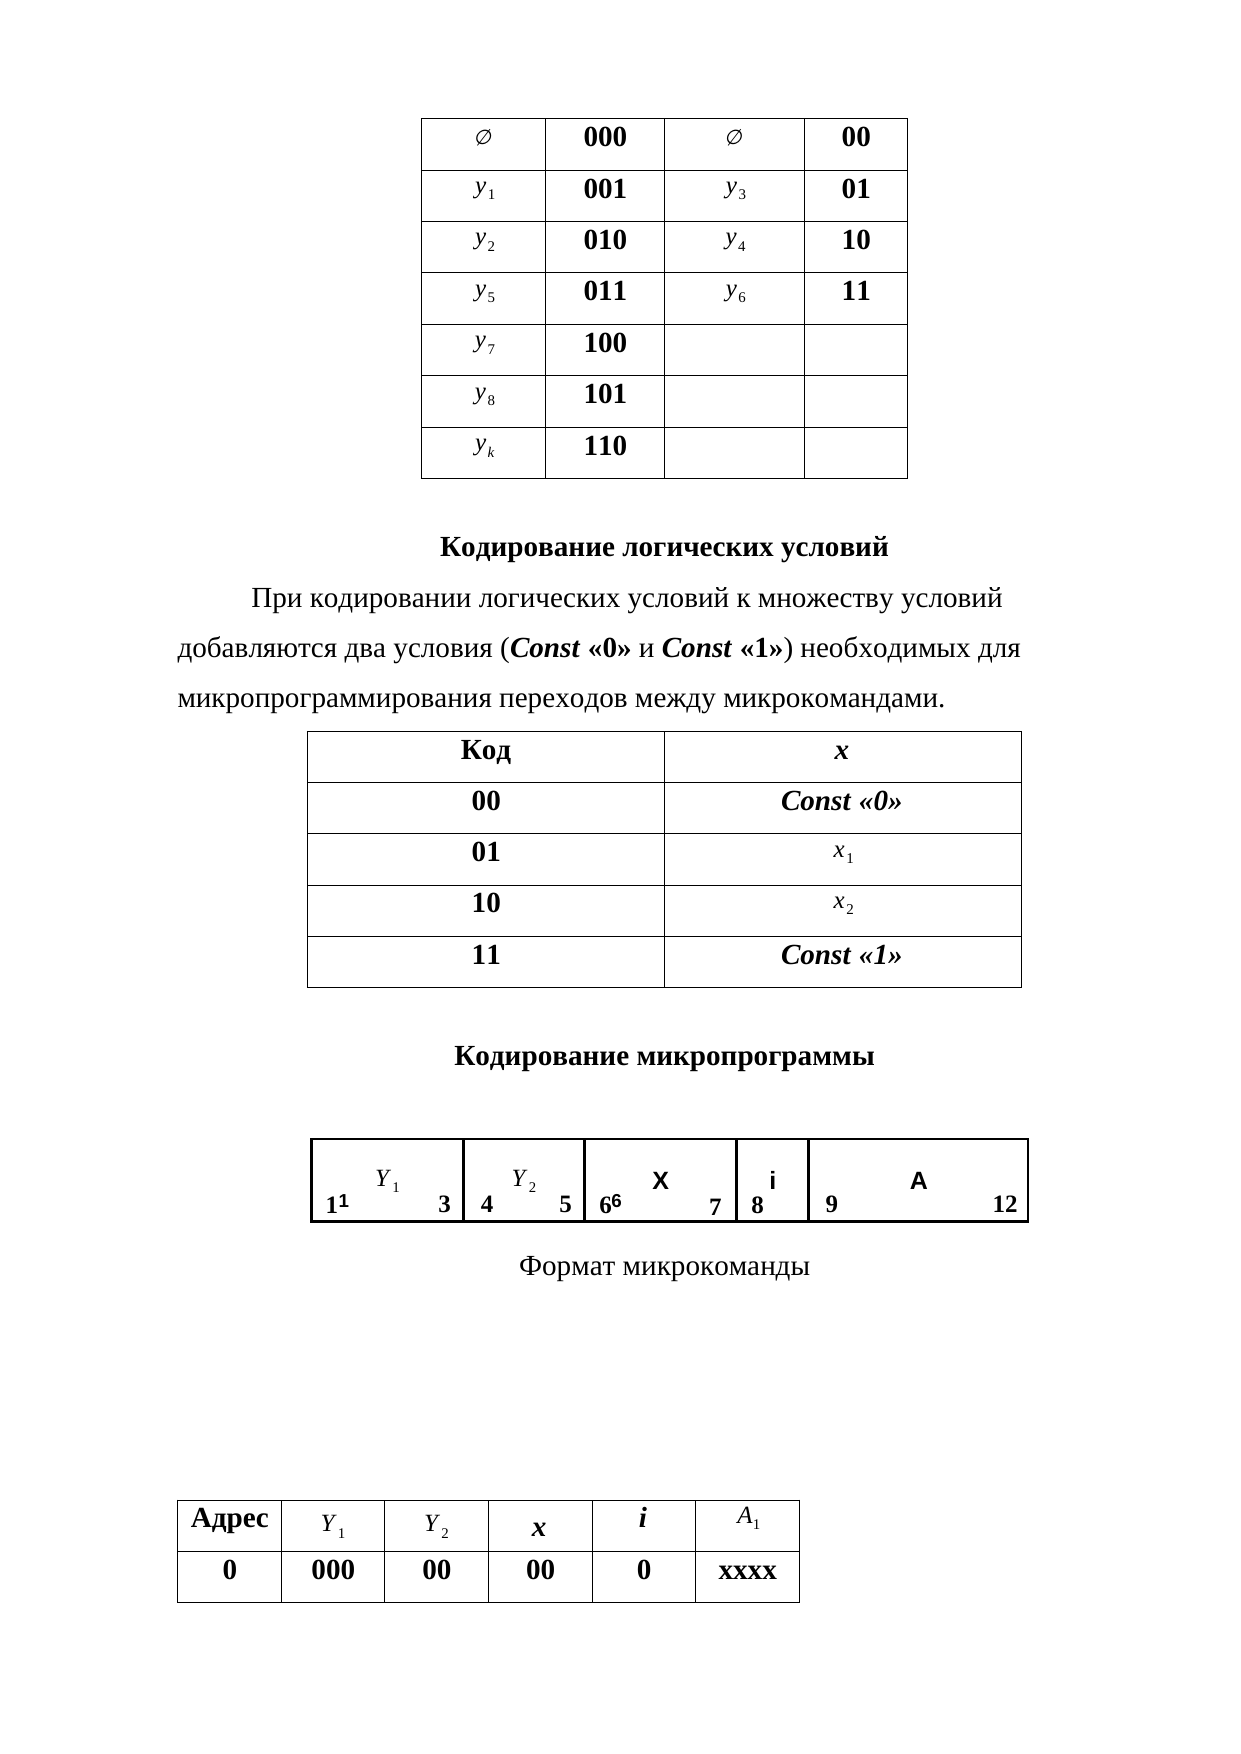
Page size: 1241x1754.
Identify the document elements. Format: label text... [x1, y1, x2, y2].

table_cell Const «0» [665, 783, 1021, 833]
table_header Код [308, 732, 664, 782]
table_cell [665, 834, 1021, 884]
table_cell [805, 376, 907, 427]
table_cell [422, 428, 545, 478]
table_cell 11 [308, 937, 664, 987]
table_cell [422, 222, 545, 272]
table_cell [665, 171, 804, 221]
text При кодировании логических условий к множеству условий добавляются два условия (Const «0» и Const «1») необходимых для микропрограммирования переходов между микрокомандами. [177, 580, 1152, 714]
table_cell 001 [546, 171, 664, 221]
table_header i [593, 1501, 695, 1551]
table_cell 011 [546, 273, 664, 324]
text Формат микрокоманды [177, 1248, 1152, 1282]
table_cell [422, 119, 545, 170]
table_cell 010 [546, 222, 664, 272]
table_cell [665, 325, 804, 375]
table_cell [665, 273, 804, 324]
text Кодирование микропрограммы [177, 1038, 1152, 1072]
table_cell [422, 325, 545, 375]
table_header [282, 1501, 384, 1551]
table_cell Const «1» [665, 937, 1021, 987]
table_cell 00 [489, 1552, 592, 1602]
table_cell 0 [593, 1552, 695, 1602]
table_cell xxxx [696, 1552, 799, 1602]
table_cell 11 [805, 273, 907, 324]
table_cell [805, 325, 907, 375]
table_cell [665, 222, 804, 272]
table_cell [665, 886, 1021, 936]
table_cell 00 [308, 783, 664, 833]
table_cell [665, 119, 804, 170]
table_cell 10 [805, 222, 907, 272]
table_cell 01 [308, 834, 664, 884]
table_cell [422, 376, 545, 427]
table_header [385, 1501, 488, 1551]
table_cell 01 [805, 171, 907, 221]
table_cell 00 [805, 119, 907, 170]
table_cell [422, 273, 545, 324]
table_header x [665, 732, 1021, 782]
table_cell 110 [546, 428, 664, 478]
table_cell [805, 428, 907, 478]
table_header [696, 1501, 799, 1551]
text Кодирование логических условий [177, 529, 1152, 563]
table_cell 000 [546, 119, 664, 170]
table_cell 0 [178, 1552, 281, 1602]
table_cell [665, 376, 804, 427]
table_cell 100 [546, 325, 664, 375]
table_cell [665, 428, 804, 478]
table_header x [489, 1501, 592, 1551]
table_cell 00 [385, 1552, 488, 1602]
table_cell [422, 171, 545, 221]
table_cell 101 [546, 376, 664, 427]
table_cell 10 [308, 886, 664, 936]
table_cell 000 [282, 1552, 384, 1602]
table_header Адрес [178, 1501, 281, 1551]
